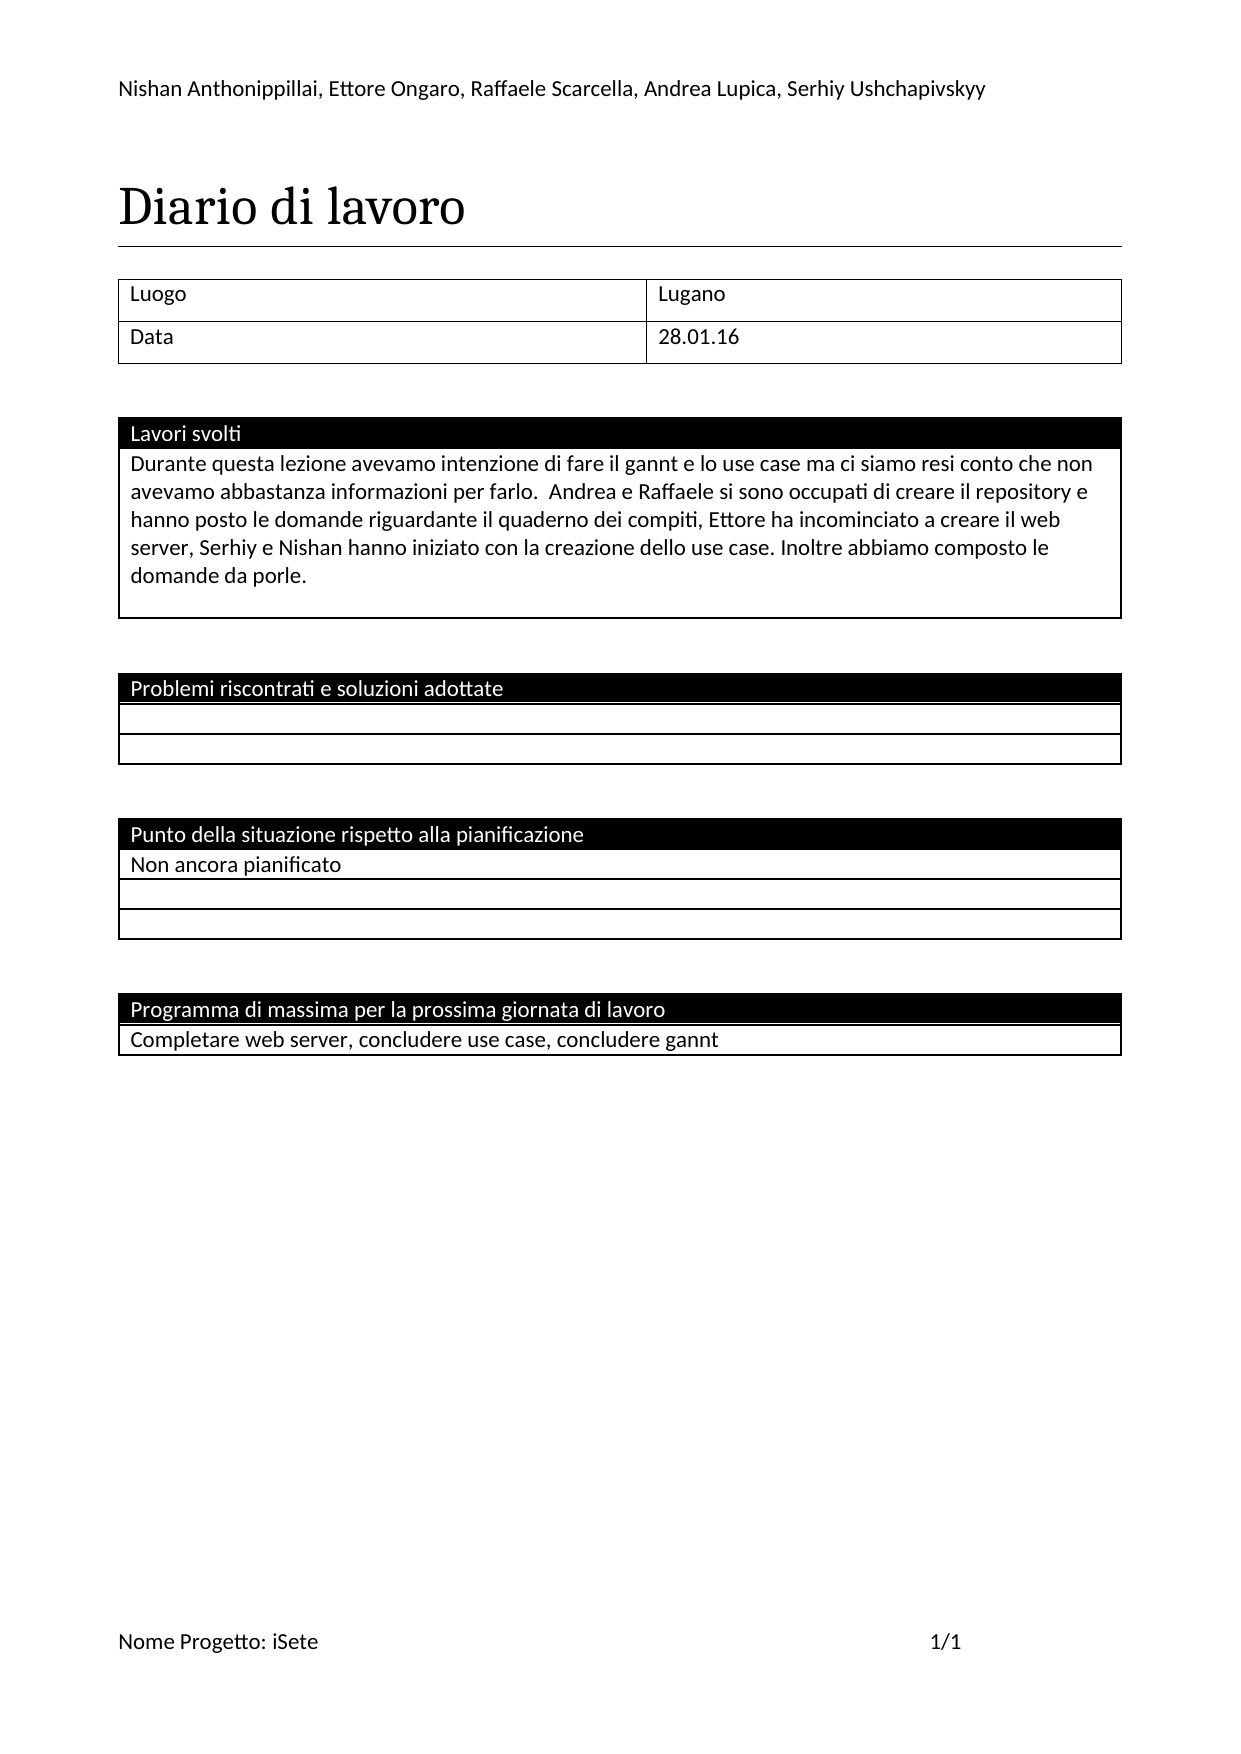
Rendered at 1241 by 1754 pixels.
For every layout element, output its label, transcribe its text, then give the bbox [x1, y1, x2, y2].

title Diario di lavoro [118, 176, 1122, 246]
table_cell [120, 705, 1120, 733]
table_cell [120, 910, 1120, 938]
table_header Luogo [119, 280, 646, 321]
table_header Punto della situazione rispetto alla pianificazione [120, 820, 1120, 848]
table_header Programma di massima per la prossima giornata di lavoro [120, 995, 1120, 1023]
table_cell Completare web server, concludere use case, concludere gannt [120, 1026, 1120, 1053]
table_header Lavori svolti [120, 419, 1120, 447]
table_cell Durante questa lezione avevamo intenzione di fare il gannt e lo use case ma ci siamo resi conto che non avevamo abbastanza informazioni per farlo. Andrea e Raffaele si sono occupati di creare il repository e hanno posto le domande riguardante il quaderno dei compiti, Ettore ha incominciato a creare il web server, Serhiy e Nishan hanno iniziato con la creazione dello use case. Inoltre abbiamo composto le domande da porle. [120, 449, 1120, 617]
table_cell Non ancora pianificato [120, 850, 1120, 878]
table_cell 28.01.16 [647, 322, 1121, 363]
table_header Problemi riscontrati e soluzioni adottate [120, 675, 1120, 702]
table_cell [120, 880, 1120, 908]
table_header Lugano [647, 280, 1121, 321]
table_cell Data [119, 322, 646, 363]
table_cell [120, 735, 1120, 763]
